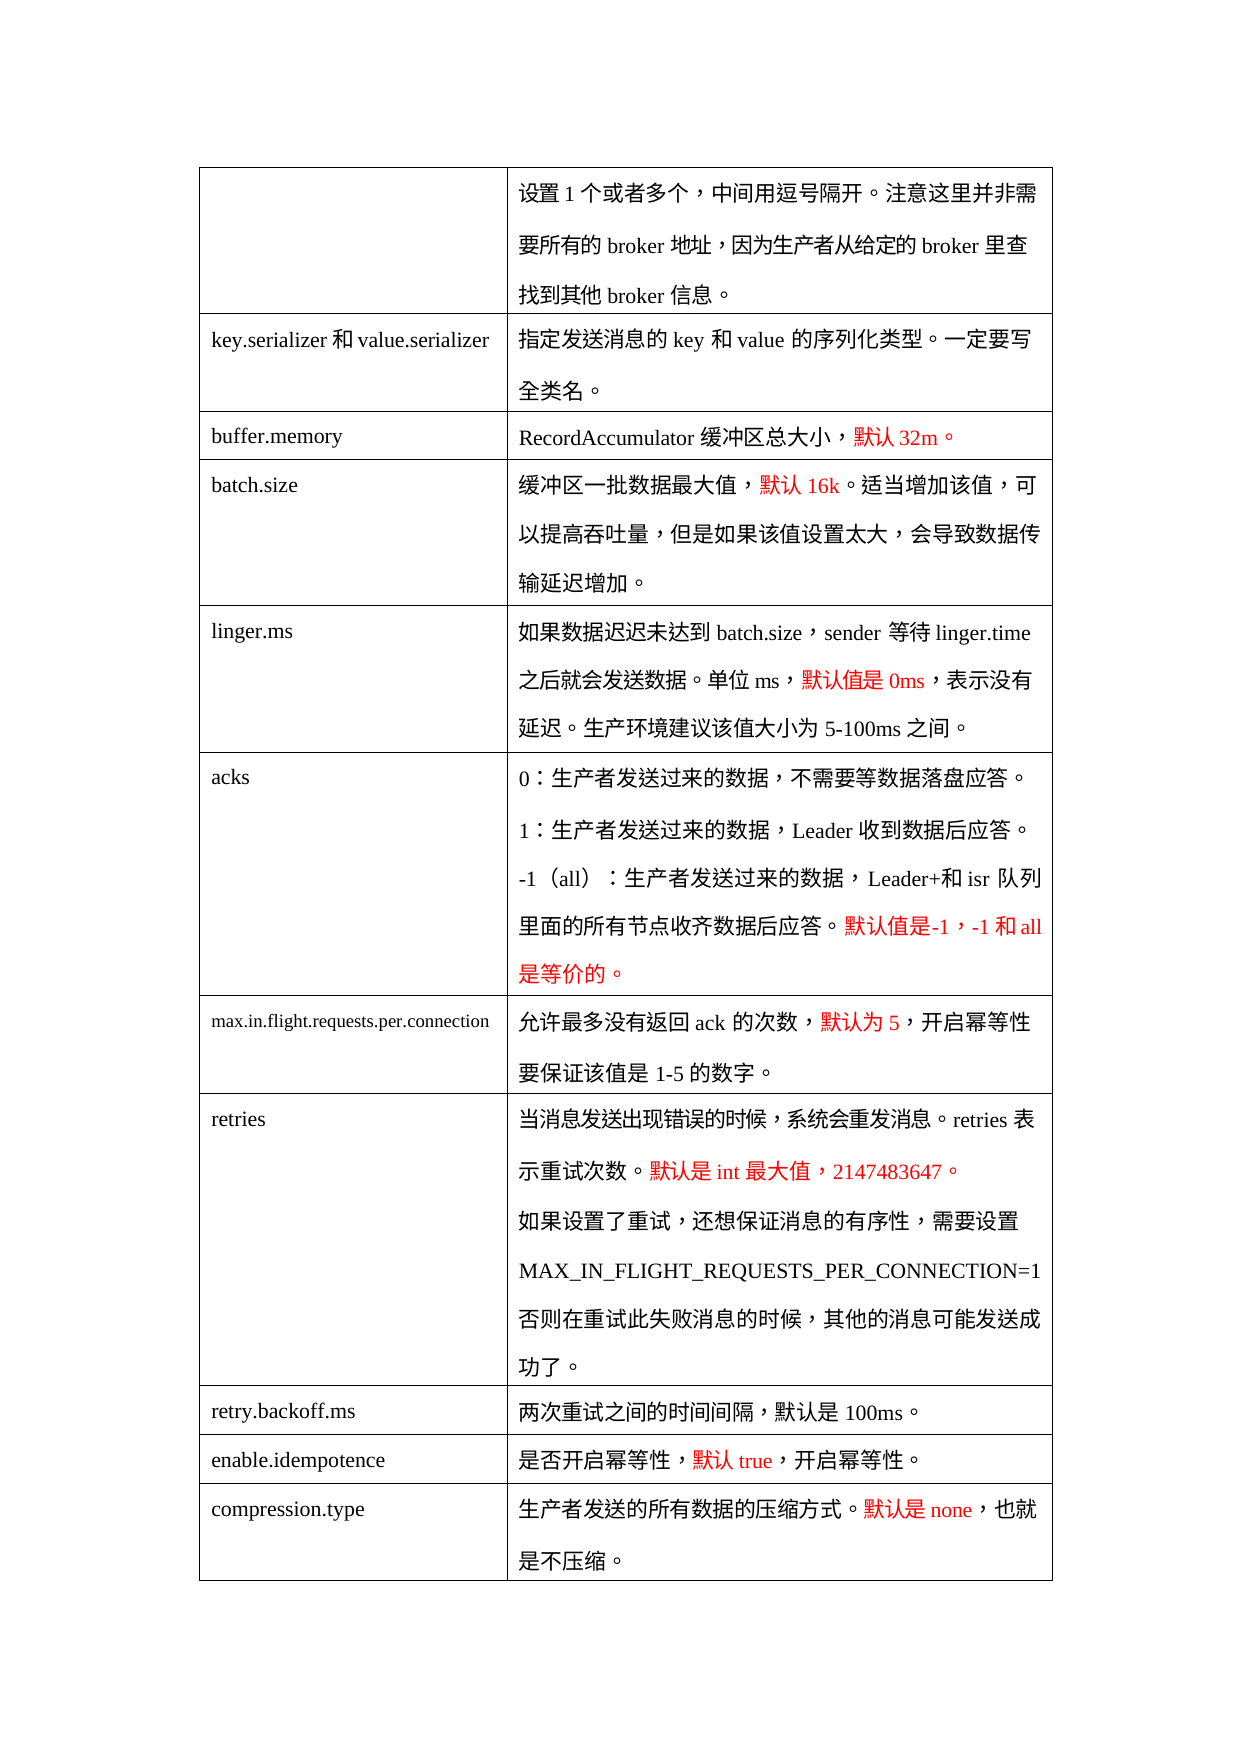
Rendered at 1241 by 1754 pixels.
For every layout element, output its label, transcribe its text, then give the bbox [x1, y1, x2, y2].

table_cell 是否开启幂等性，默认 true，开启幂等性。 [508, 1435, 1052, 1483]
table_cell linger.ms [200, 606, 507, 752]
table_cell 两次重试之间的时间间隔，默认是 100ms。 [508, 1386, 1052, 1434]
table_cell 缓冲区一批数据最大值，默认 16k。适当增加该值，可 以提高吞吐量，但是如果该值设置太大，会导致数据传输延迟增加。 [508, 460, 1052, 605]
table_cell retry.backoff.ms [200, 1386, 507, 1434]
table_cell acks [200, 753, 507, 995]
table_cell 指定发送消息的 key 和 value 的序列化类型。一定要写 全类名。 [508, 314, 1052, 411]
table_cell 0：生产者发送过来的数据，不需要等数据落盘应答。 1：生产者发送过来的数据，Leader 收到数据后应答。 -1（all）：生产者发送过来的数据，Leader+和 isr 队列里面的所有节点收齐数据后应答。默认值是-1，-1 和 all 是等价的。 [508, 753, 1052, 995]
table_header [200, 168, 507, 313]
table_cell 允许最多没有返回 ack 的次数，默认为 5，开启幂等性 要保证该值是 1-5 的数字。 [508, 996, 1052, 1093]
table_cell enable.idempotence [200, 1435, 507, 1483]
table_cell 生产者发送的所有数据的压缩方式。默认是 none，也就 是不压缩。 [508, 1484, 1052, 1580]
table_cell compression.type [200, 1484, 507, 1580]
table_cell max.in.flight.requests.per.connection [200, 996, 507, 1093]
table_cell retries [200, 1094, 507, 1385]
table_cell 如果数据迟迟未达到 batch.size，sender 等待 linger.time 之后就会发送数据。单位 ms，默认值是 0ms，表示没有延迟。生产环境建议该值大小为 5-100ms 之间。 [508, 606, 1052, 752]
table_cell buffer.memory [200, 412, 507, 459]
table_cell batch.size [200, 460, 507, 605]
table_header 设置 1 个或者多个，中间用逗号隔开。注意这里并非需要所有的 broker 地址，因为生产者从给定的 broker 里查 找到其他 broker 信息。 [508, 168, 1052, 313]
table_cell key.serializer 和 value.serializer [200, 314, 507, 411]
table_cell RecordAccumulator 缓冲区总大小，默认 32m。 [508, 412, 1052, 459]
table_cell 当消息发送出现错误的时候，系统会重发消息。retries 表示重试次数。默认是 int 最大值，2147483647。 如果设置了重试，还想保证消息的有序性，需要设置 MAX_IN_FLIGHT_REQUESTS_PER_CONNECTION=1 否则在重试此失败消息的时候，其他的消息可能发送成功了。 [508, 1094, 1052, 1385]
